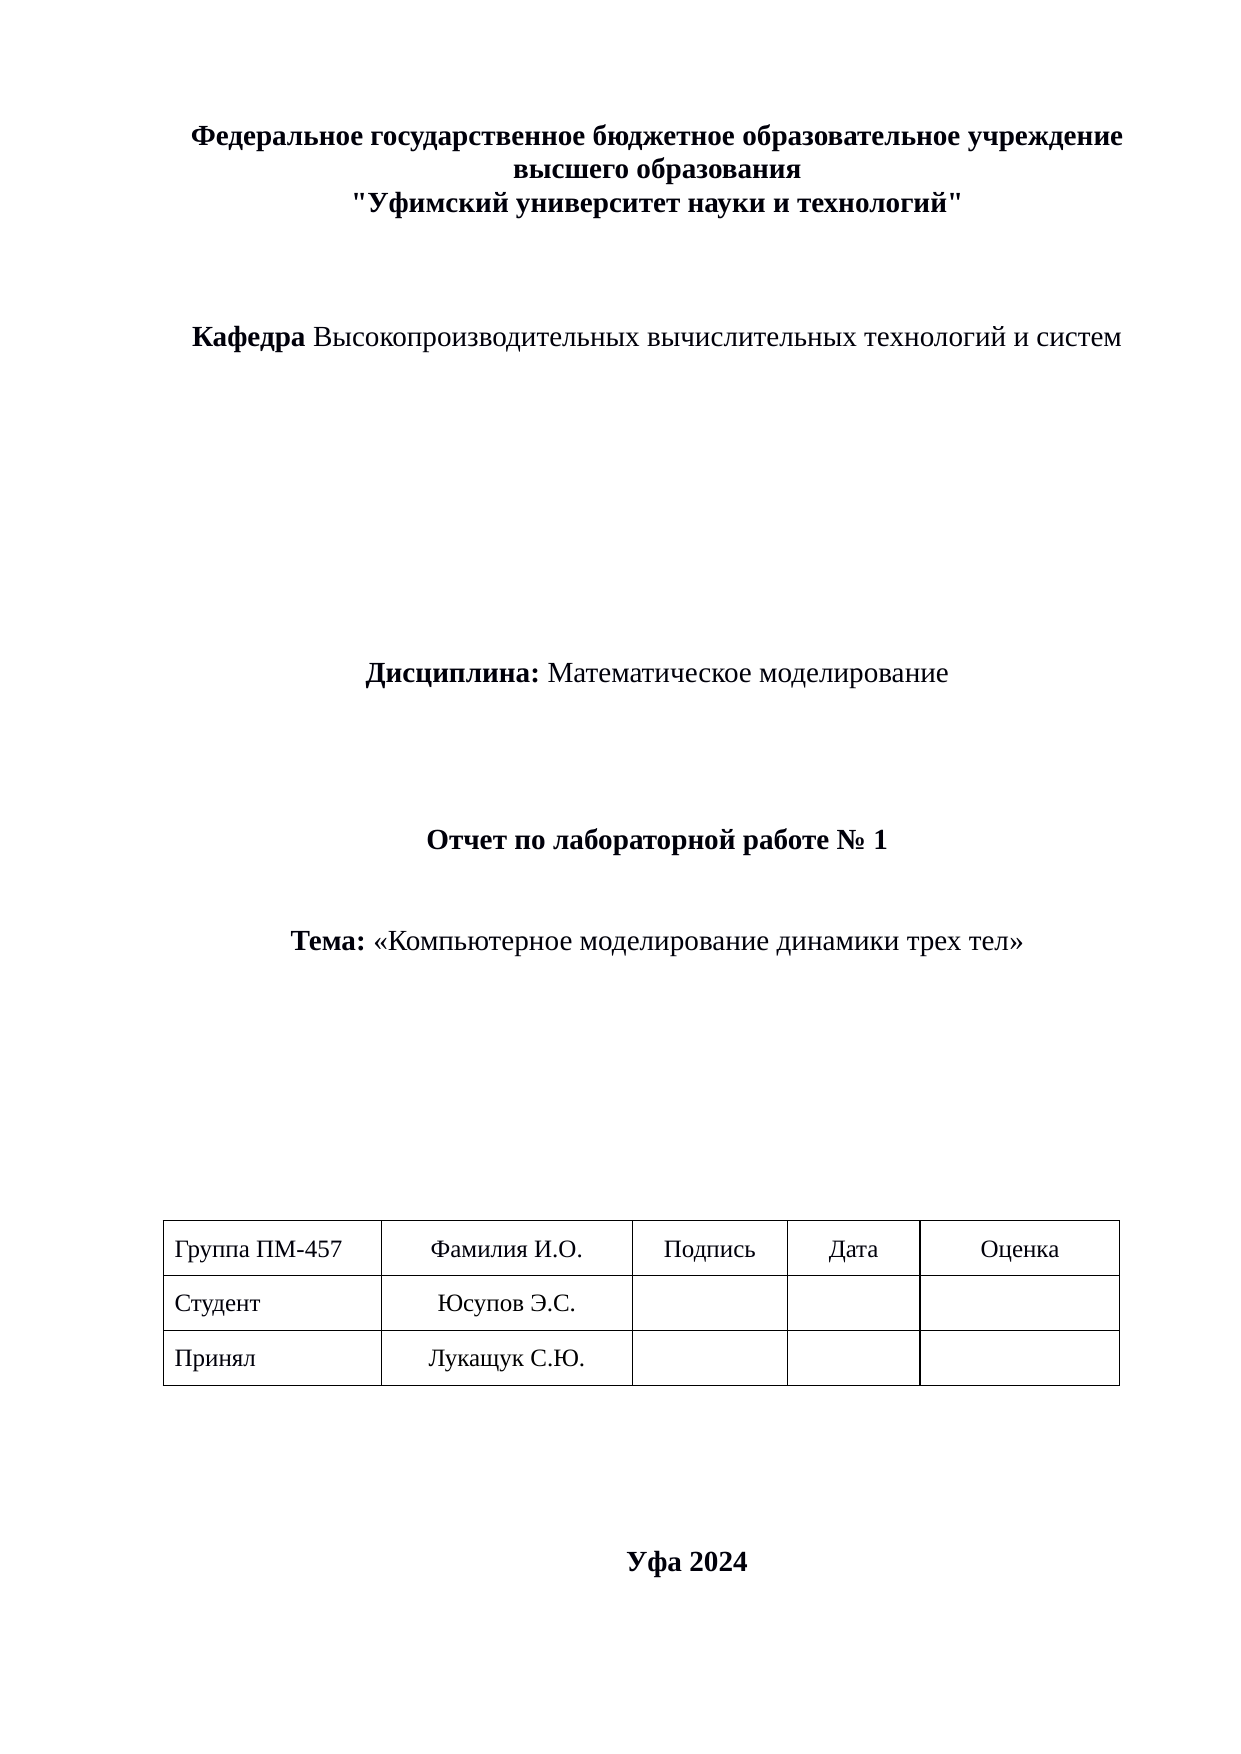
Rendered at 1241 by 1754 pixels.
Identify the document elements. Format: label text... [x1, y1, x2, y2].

table_cell Юсупов Э.С. [382, 1276, 632, 1330]
text Отчет по лабораторной работе № 1 [162, 822, 1152, 856]
table_cell [788, 1276, 919, 1330]
table_cell [633, 1276, 787, 1330]
text Тема: «Компьютерное моделирование динамики трех тел» [162, 923, 1152, 957]
table_cell Принял [164, 1331, 381, 1384]
text Кафедра Высокопроизводительных вычислительных технологий и систем [162, 319, 1152, 353]
table_cell [921, 1276, 1119, 1330]
table_cell [633, 1331, 787, 1384]
table_header Оценка [921, 1221, 1119, 1275]
table_header Группа ПМ-457 [164, 1221, 381, 1275]
table_header Фамилия И.О. [382, 1221, 632, 1275]
table_cell [788, 1331, 919, 1384]
text Федеральное государственное бюджетное образовательное учреждение высшего образования [162, 118, 1152, 185]
text Уфа 2024 [162, 1544, 1152, 1577]
text Дисциплина: Математическое моделирование [162, 655, 1152, 688]
table_header Подпись [633, 1221, 787, 1275]
table_cell Студент [164, 1276, 381, 1330]
table_cell Лукащук С.Ю. [382, 1331, 632, 1384]
table_header Дата [788, 1221, 919, 1275]
table_cell [921, 1331, 1119, 1384]
text "Уфимский университет науки и технологий" [162, 185, 1152, 219]
